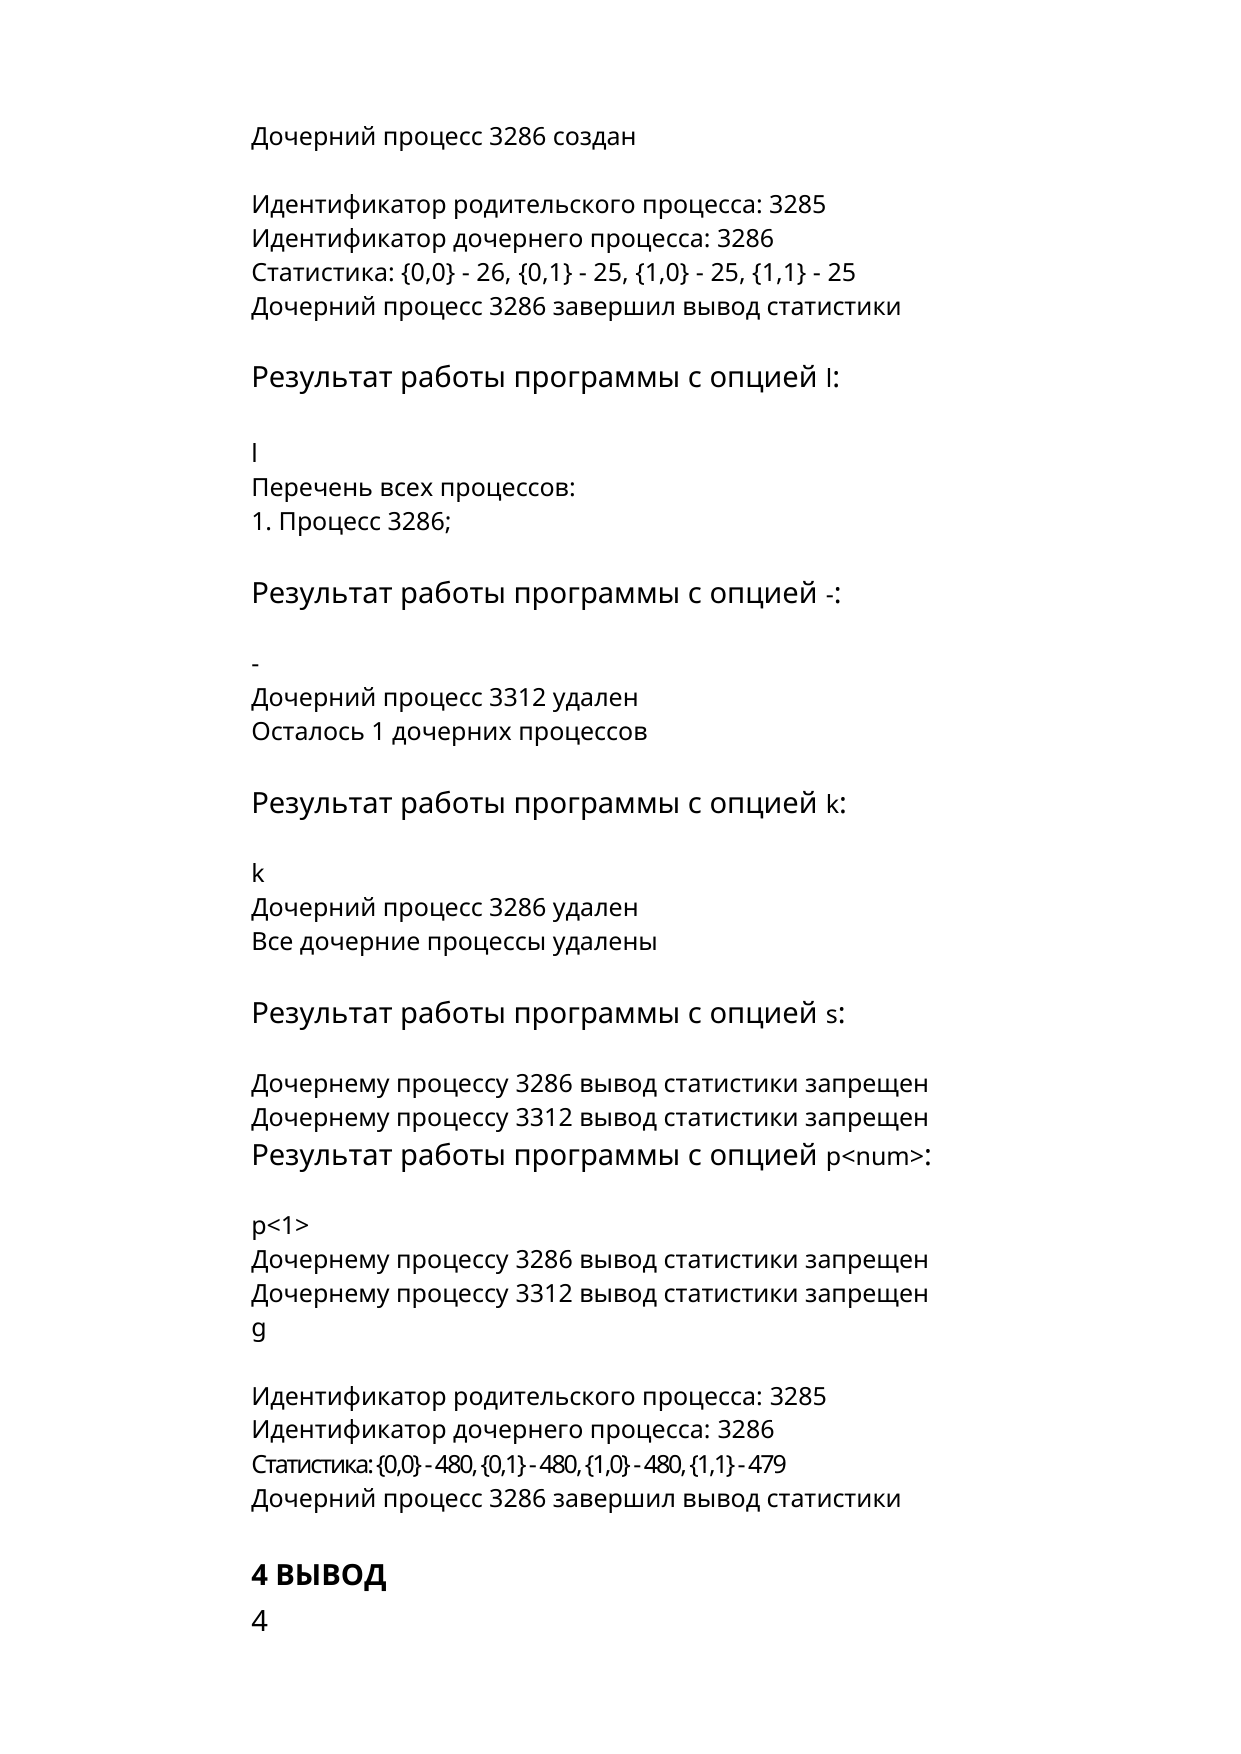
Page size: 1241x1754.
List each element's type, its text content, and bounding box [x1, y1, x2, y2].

text Дочерний процесс 3286 создан [177, 118, 1152, 152]
text Результат работы программы с опцией -: [177, 572, 1152, 612]
text Перечень всех процессов: [177, 470, 1152, 504]
text Идентификатор родительского процесса: 3285 [177, 1378, 1152, 1412]
text Результат работы программы с опцией p<num>: [177, 1134, 1152, 1174]
text - [177, 646, 1152, 680]
text Результат работы программы с опцией l: [177, 357, 1152, 396]
text Дочернему процессу 3286 вывод статистики запрещен [177, 1242, 1152, 1276]
text Идентификатор дочернего процесса: 3286 [177, 1412, 1152, 1446]
text 4 ВЫВОД [177, 1554, 1152, 1594]
text g [177, 1310, 1152, 1344]
text Результат работы программы с опцией k: [177, 782, 1152, 822]
text Дочернему процессу 3312 вывод статистики запрещен [177, 1276, 1152, 1310]
text Дочернему процессу 3286 вывод статистики запрещен [177, 1066, 1152, 1100]
text Дочерний процесс 3286 удален [177, 890, 1152, 924]
text k [177, 856, 1152, 890]
text Дочерний процесс 3312 удален [177, 680, 1152, 714]
text Результат работы программы с опцией s: [177, 992, 1152, 1032]
text Статистика: {0,0} - 480, {0,1} - 480, {1,0} - 480, {1,1} - 479 [177, 1446, 1152, 1480]
text l [177, 436, 1152, 470]
text Дочерний процесс 3286 завершил вывод статистики [177, 288, 1152, 322]
text Все дочерние процессы удалены [177, 924, 1152, 958]
text Идентификатор родительского процесса: 3285 [177, 186, 1152, 220]
text Дочернему процессу 3312 вывод статистики запрещен [177, 1100, 1152, 1134]
text Дочерний процесс 3286 завершил вывод статистики [177, 1480, 1152, 1514]
text Статистика: {0,0} - 26, {0,1} - 25, {1,0} - 25, {1,1} - 25 [177, 254, 1152, 288]
text Идентификатор дочернего процесса: 3286 [177, 220, 1152, 254]
text 1. Процесс 3286; [177, 504, 1152, 538]
text Осталось 1 дочерних процессов [177, 714, 1152, 748]
text p<1> [177, 1208, 1152, 1242]
